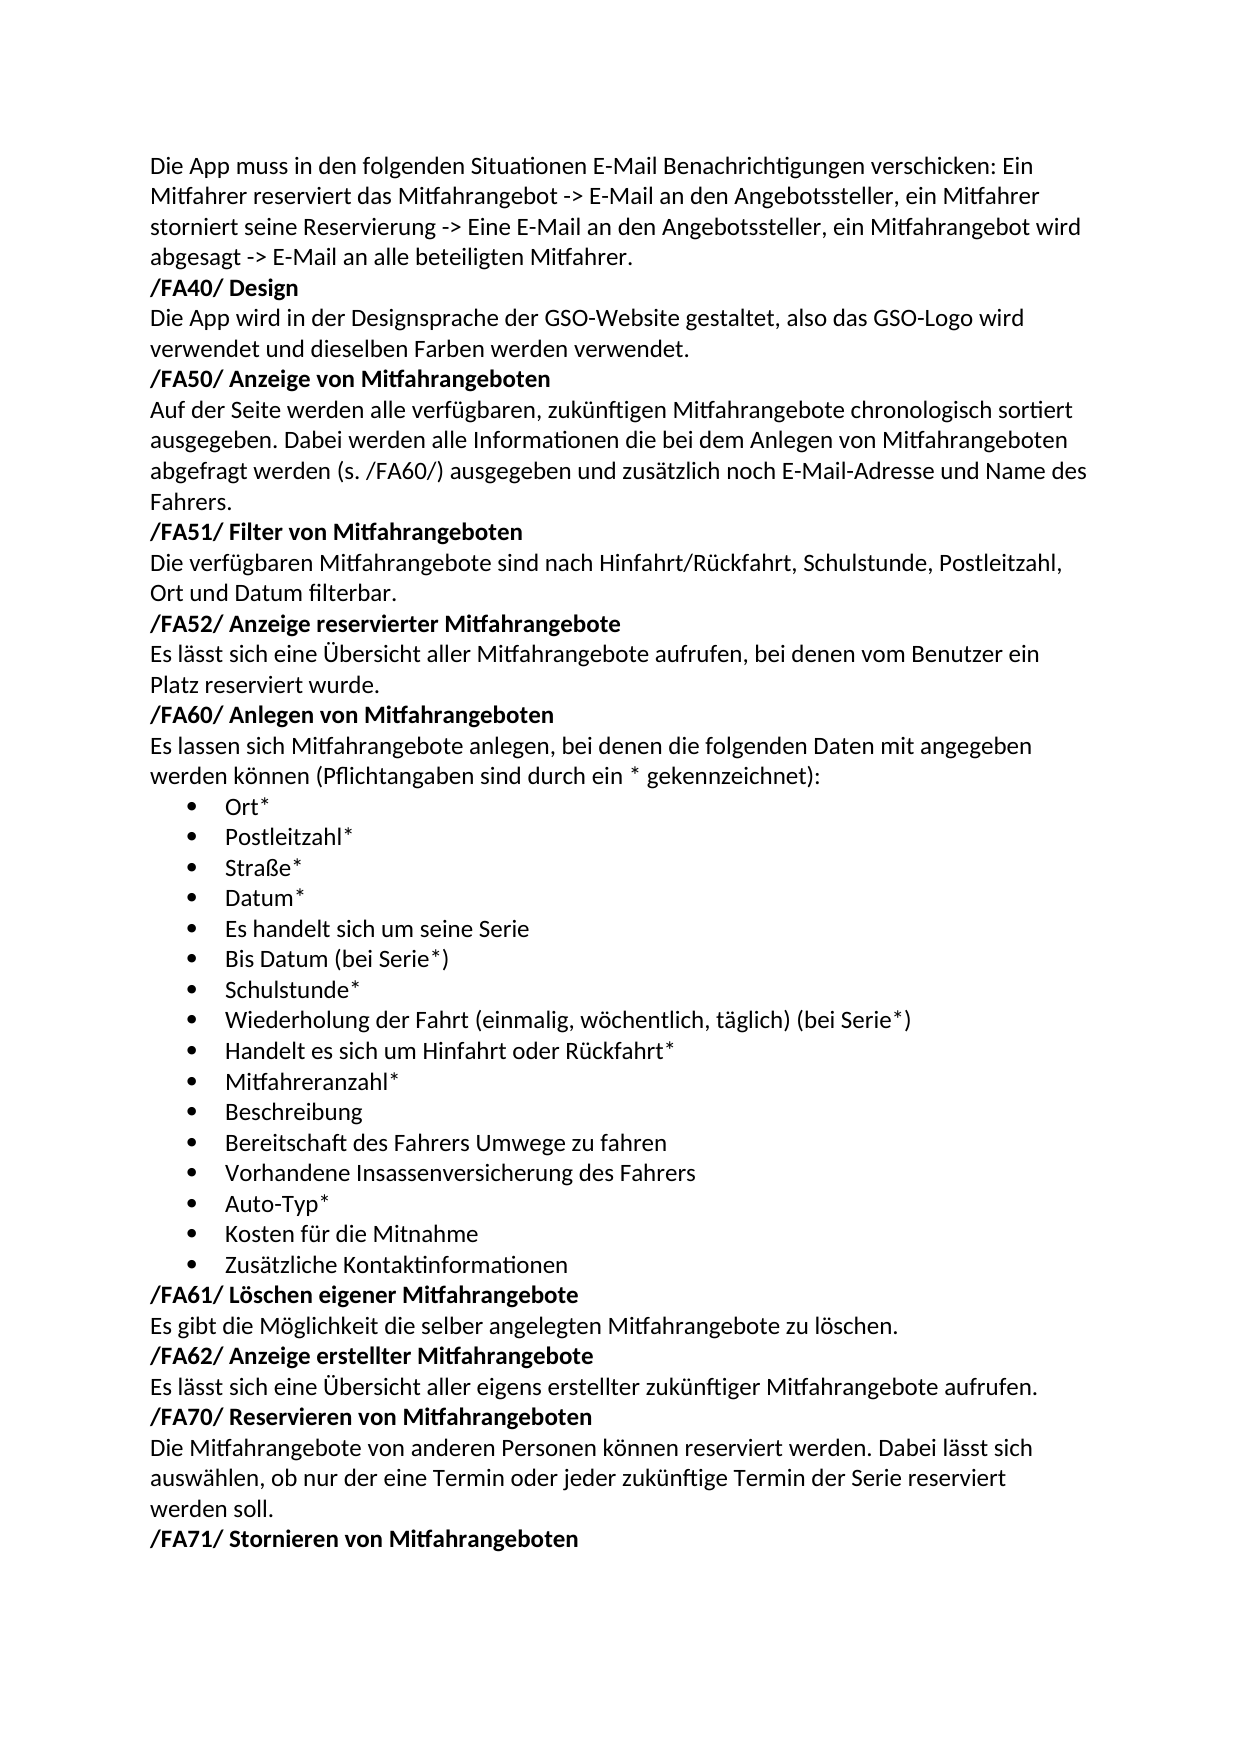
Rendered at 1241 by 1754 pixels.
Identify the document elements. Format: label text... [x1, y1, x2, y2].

text Die App muss in den folgenden Situationen E-Mail Benachrichtigungen verschicken: Ein Mitfahrer reserviert das Mitfahrangebot -> E-Mail an den Angebotssteller, ein Mitfahrer storniert seine Reservierung -> Eine E-Mail an den Angebotssteller, ein Mitfahrangebot wird abgesagt -> E-Mail an alle beteiligten Mitfahrer. [150, 150, 1090, 272]
list Handelt es sich um Hinfahrt oder Rückfahrt* [187, 1035, 1090, 1066]
list Vorhandene Insassenversicherung des Fahrers [187, 1157, 1090, 1188]
list Beschreibung [187, 1096, 1090, 1127]
list Ort* [187, 791, 1090, 821]
text Es lässt sich eine Übersicht aller Mitfahrangebote aufrufen, bei denen vom Benutzer ein Platz reserviert wurde. [150, 638, 1090, 699]
list Wiederholung der Fahrt (einmalig, wöchentlich, täglich) (bei Serie*) [187, 1004, 1090, 1035]
list Mitfahreranzahl* [187, 1066, 1090, 1096]
list Straße* [187, 852, 1090, 882]
text /FA70/ Reservieren von Mitfahrangeboten [150, 1401, 1090, 1432]
text Es lassen sich Mitfahrangebote anlegen, bei denen die folgenden Daten mit angegeben werden können (Pflichtangaben sind durch ein * gekennzeichnet): [150, 730, 1090, 791]
text /FA40/ Design [150, 272, 1090, 303]
text Es gibt die Möglichkeit die selber angelegten Mitfahrangebote zu löschen. [150, 1310, 1090, 1340]
text /FA60/ Anlegen von Mitfahrangeboten [150, 699, 1090, 730]
text Die Mitfahrangebote von anderen Personen können reserviert werden. Dabei lässt sich auswählen, ob nur der eine Termin oder jeder zukünftige Termin der Serie reserviert werden soll. [150, 1432, 1090, 1523]
text Auf der Seite werden alle verfügbaren, zukünftigen Mitfahrangebote chronologisch sortiert ausgegeben. Dabei werden alle Informationen die bei dem Anlegen von Mitfahrangeboten abgefragt werden (s. /FA60/) ausgegeben und zusätzlich noch E-Mail-Adresse und Name des Fahrers. [150, 394, 1090, 516]
list Postleitzahl* [187, 821, 1090, 852]
text /FA62/ Anzeige erstellter Mitfahrangebote [150, 1340, 1090, 1371]
list Bis Datum (bei Serie*) [187, 943, 1090, 974]
list Zusätzliche Kontaktinformationen [187, 1249, 1090, 1279]
text /FA61/ Löschen eigener Mitfahrangebote [150, 1279, 1090, 1310]
list Bereitschaft des Fahrers Umwege zu fahren [187, 1127, 1090, 1157]
text Es lässt sich eine Übersicht aller eigens erstellter zukünftiger Mitfahrangebote aufrufen. [150, 1371, 1090, 1401]
text Die App wird in der Designsprache der GSO-Website gestaltet, also das GSO-Logo wird verwendet und dieselben Farben werden verwendet. [150, 303, 1090, 364]
list Auto-Typ* [187, 1188, 1090, 1218]
list Es handelt sich um seine Serie [187, 913, 1090, 943]
list Schulstunde* [187, 974, 1090, 1004]
text /FA50/ Anzeige von Mitfahrangeboten [150, 364, 1090, 394]
list Datum* [187, 882, 1090, 913]
text /FA51/ Filter von Mitfahrangeboten [150, 516, 1090, 547]
list Kosten für die Mitnahme [187, 1218, 1090, 1249]
text Die verfügbaren Mitfahrangebote sind nach Hinfahrt/Rückfahrt, Schulstunde, Postleitzahl, Ort und Datum filterbar. [150, 547, 1090, 608]
text /FA52/ Anzeige reservierter Mitfahrangebote [150, 608, 1090, 638]
text /FA71/ Stornieren von Mitfahrangeboten [150, 1523, 1090, 1554]
